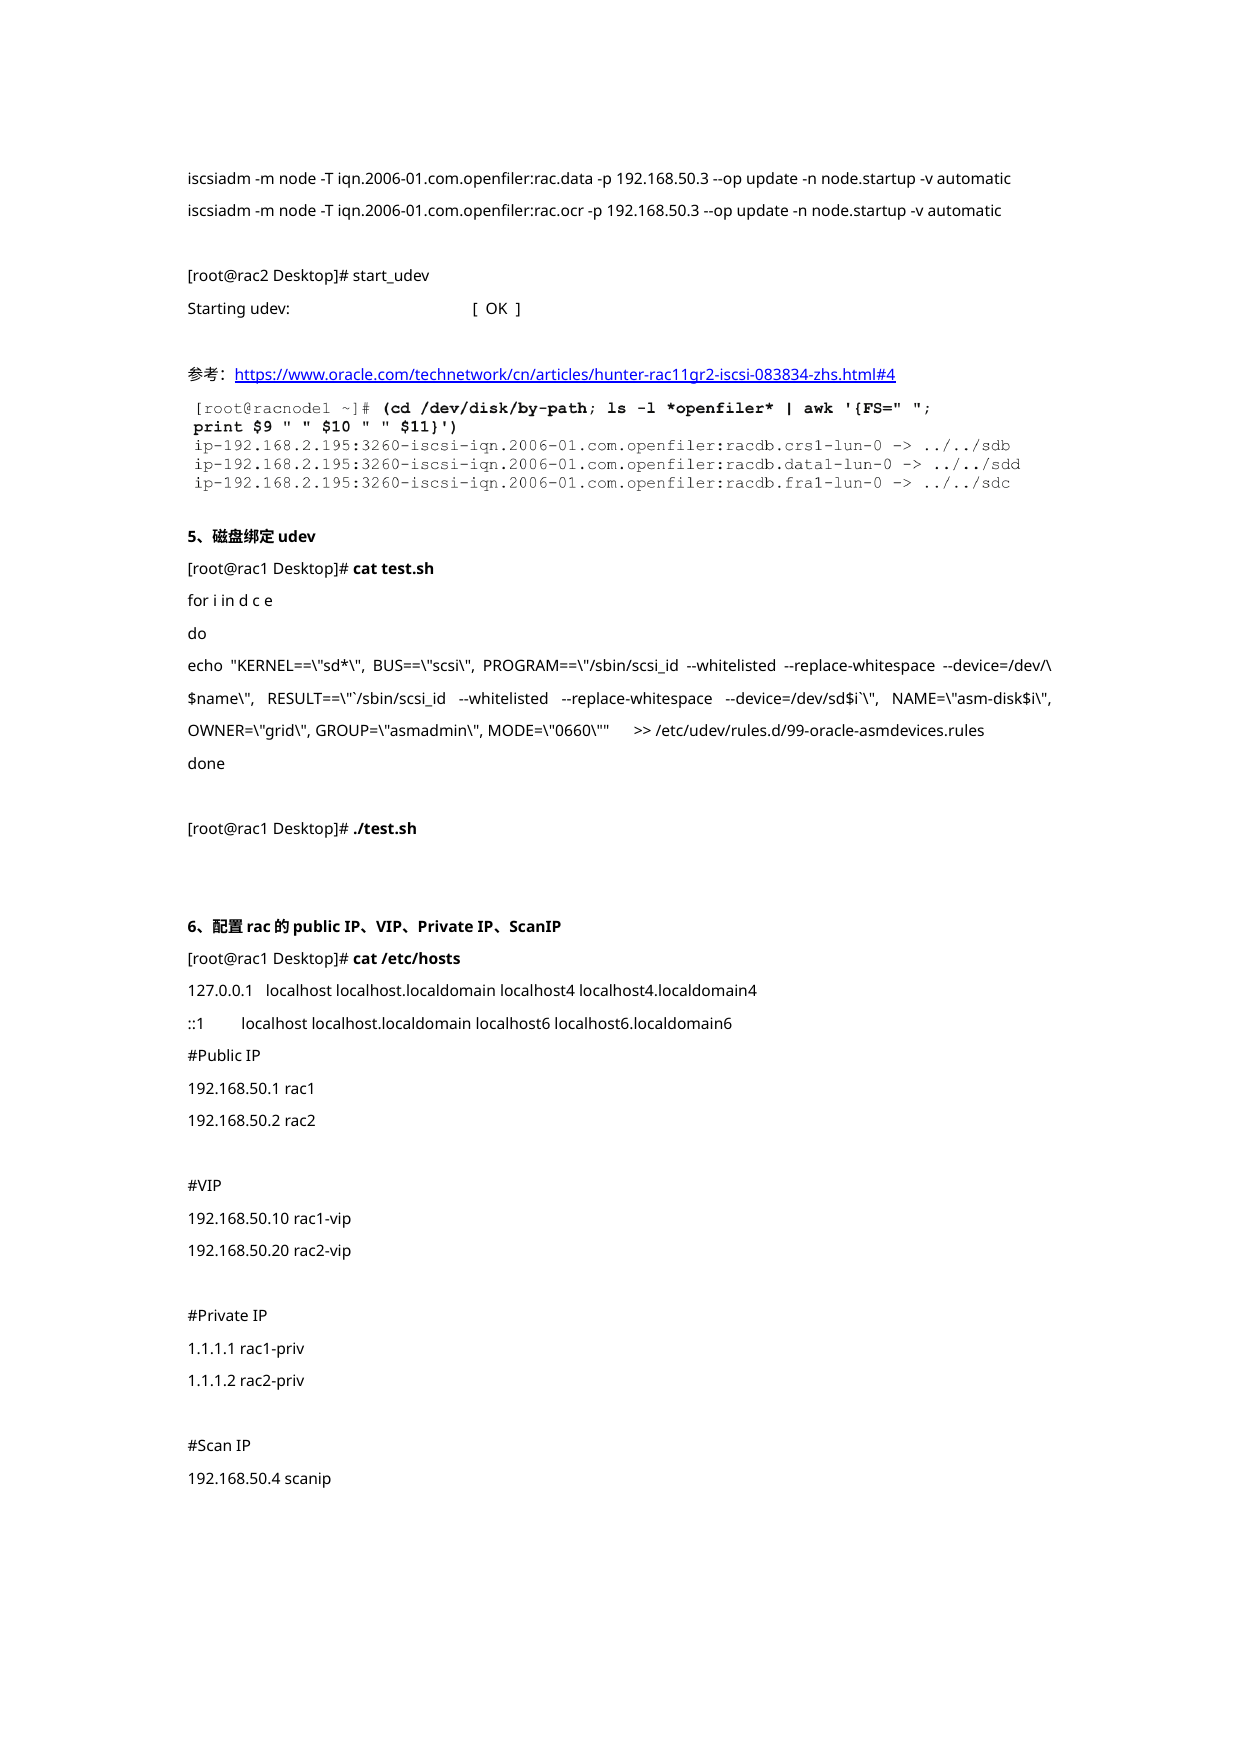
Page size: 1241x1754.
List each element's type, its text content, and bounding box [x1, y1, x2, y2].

text 127.0.0.1 localhost localhost.localdomain localhost4 localhost4.localdomain4 [187, 974, 1053, 1007]
text #VIP [187, 1169, 1053, 1202]
text Starting udev: [ OK ] [187, 292, 1053, 324]
text 192.168.50.10 rac1-vip [187, 1202, 1053, 1234]
list 5、磁盘绑定udev [187, 519, 1053, 552]
text iscsiadm -m node -T iqn.2006-01.com.openfiler:rac.data -p 192.168.50.3 --op update -n node.startup -v automatic [187, 162, 1053, 194]
text 1.1.1.2 rac2-priv [187, 1364, 1053, 1397]
text do [187, 617, 1053, 649]
text [root@rac1 Desktop]# ./test.sh [187, 812, 1053, 877]
text 1.1.1.1 rac1-priv [187, 1332, 1053, 1364]
picture [187, 389, 1053, 512]
text [root@rac2 Desktop]# start_udev [187, 259, 1053, 292]
text #Private IP [187, 1299, 1053, 1332]
text #Public IP [187, 1039, 1053, 1072]
list 6、配置rac的public IP、VIP、Private IP、ScanIP [187, 909, 1053, 942]
text echo "KERNEL==\"sd*\", BUS==\"scsi\", PROGRAM==\"/sbin/scsi_id --whitelisted --replace-whitespace --device=/dev/\$name\", RESULT==\"`/sbin/scsi_id --whitelisted --replace-whitespace --device=/dev/sd$i`\", NAME=\"asm-disk$i\", OWNER=\"grid\", GROUP=\"asmadmin\", MODE=\"0660\"" >> /etc/udev/rules.d/99-oracle-asmdevices.rules [187, 649, 1053, 747]
text for i in d c e [187, 584, 1053, 617]
text 192.168.50.20 rac2-vip [187, 1234, 1053, 1267]
text [root@rac1 Desktop]# cat test.sh [187, 552, 1053, 584]
text [root@rac1 Desktop]# cat /etc/hosts [187, 942, 1053, 974]
text 192.168.50.2 rac2 [187, 1104, 1053, 1137]
text ::1 localhost localhost.localdomain localhost6 localhost6.localdomain6 [187, 1007, 1053, 1039]
text 参考：https://www.oracle.com/technetwork/cn/articles/hunter-rac11gr2-iscsi-083834-zhs.html#4 [187, 357, 1053, 389]
text done [187, 747, 1053, 779]
text 192.168.50.1 rac1 [187, 1072, 1053, 1104]
text iscsiadm -m node -T iqn.2006-01.com.openfiler:rac.ocr -p 192.168.50.3 --op update -n node.startup -v automatic [187, 194, 1053, 227]
text #Scan IP [187, 1429, 1053, 1462]
text 192.168.50.4 scanip [187, 1462, 1053, 1494]
